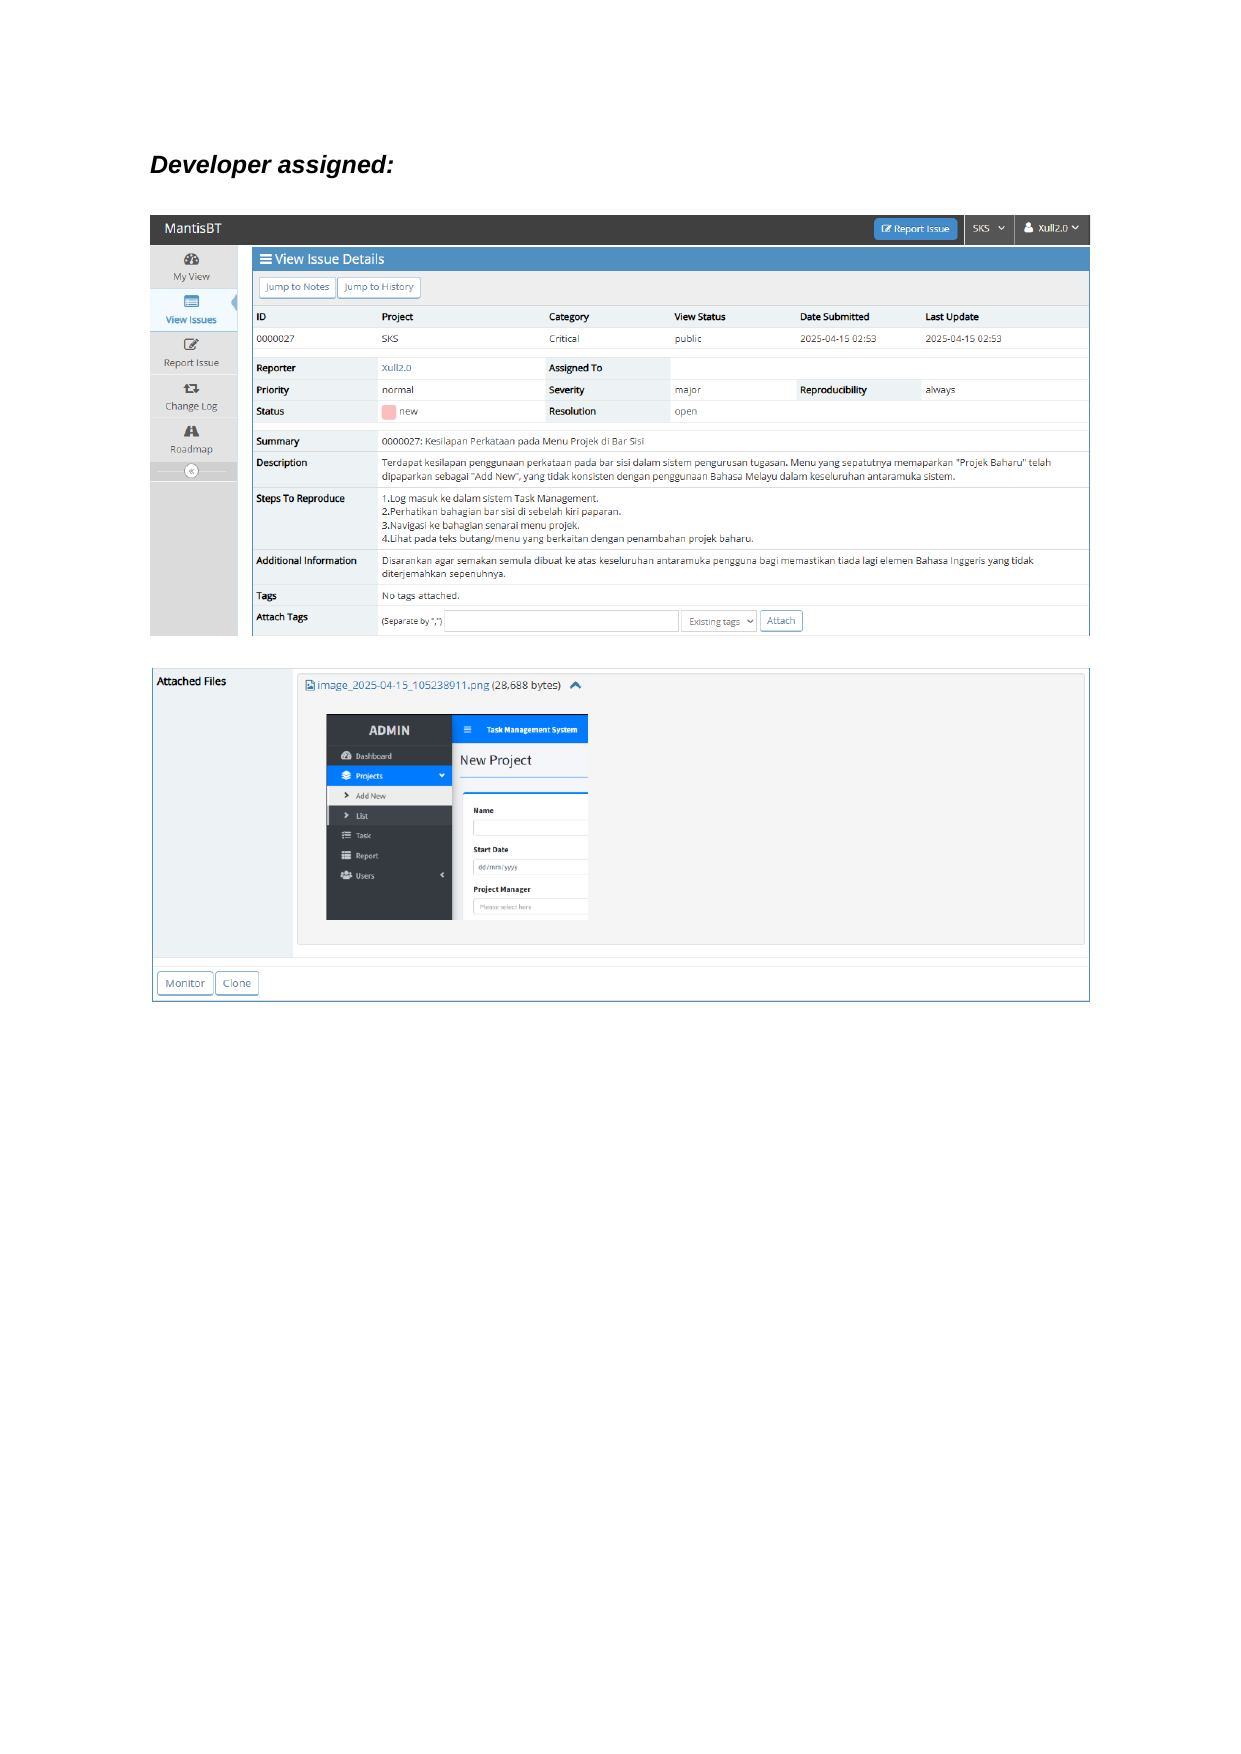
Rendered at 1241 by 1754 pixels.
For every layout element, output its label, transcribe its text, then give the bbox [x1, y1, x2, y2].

picture [150, 668, 1091, 1003]
text Developer assigned: [150, 150, 1090, 179]
picture [150, 215, 1091, 636]
